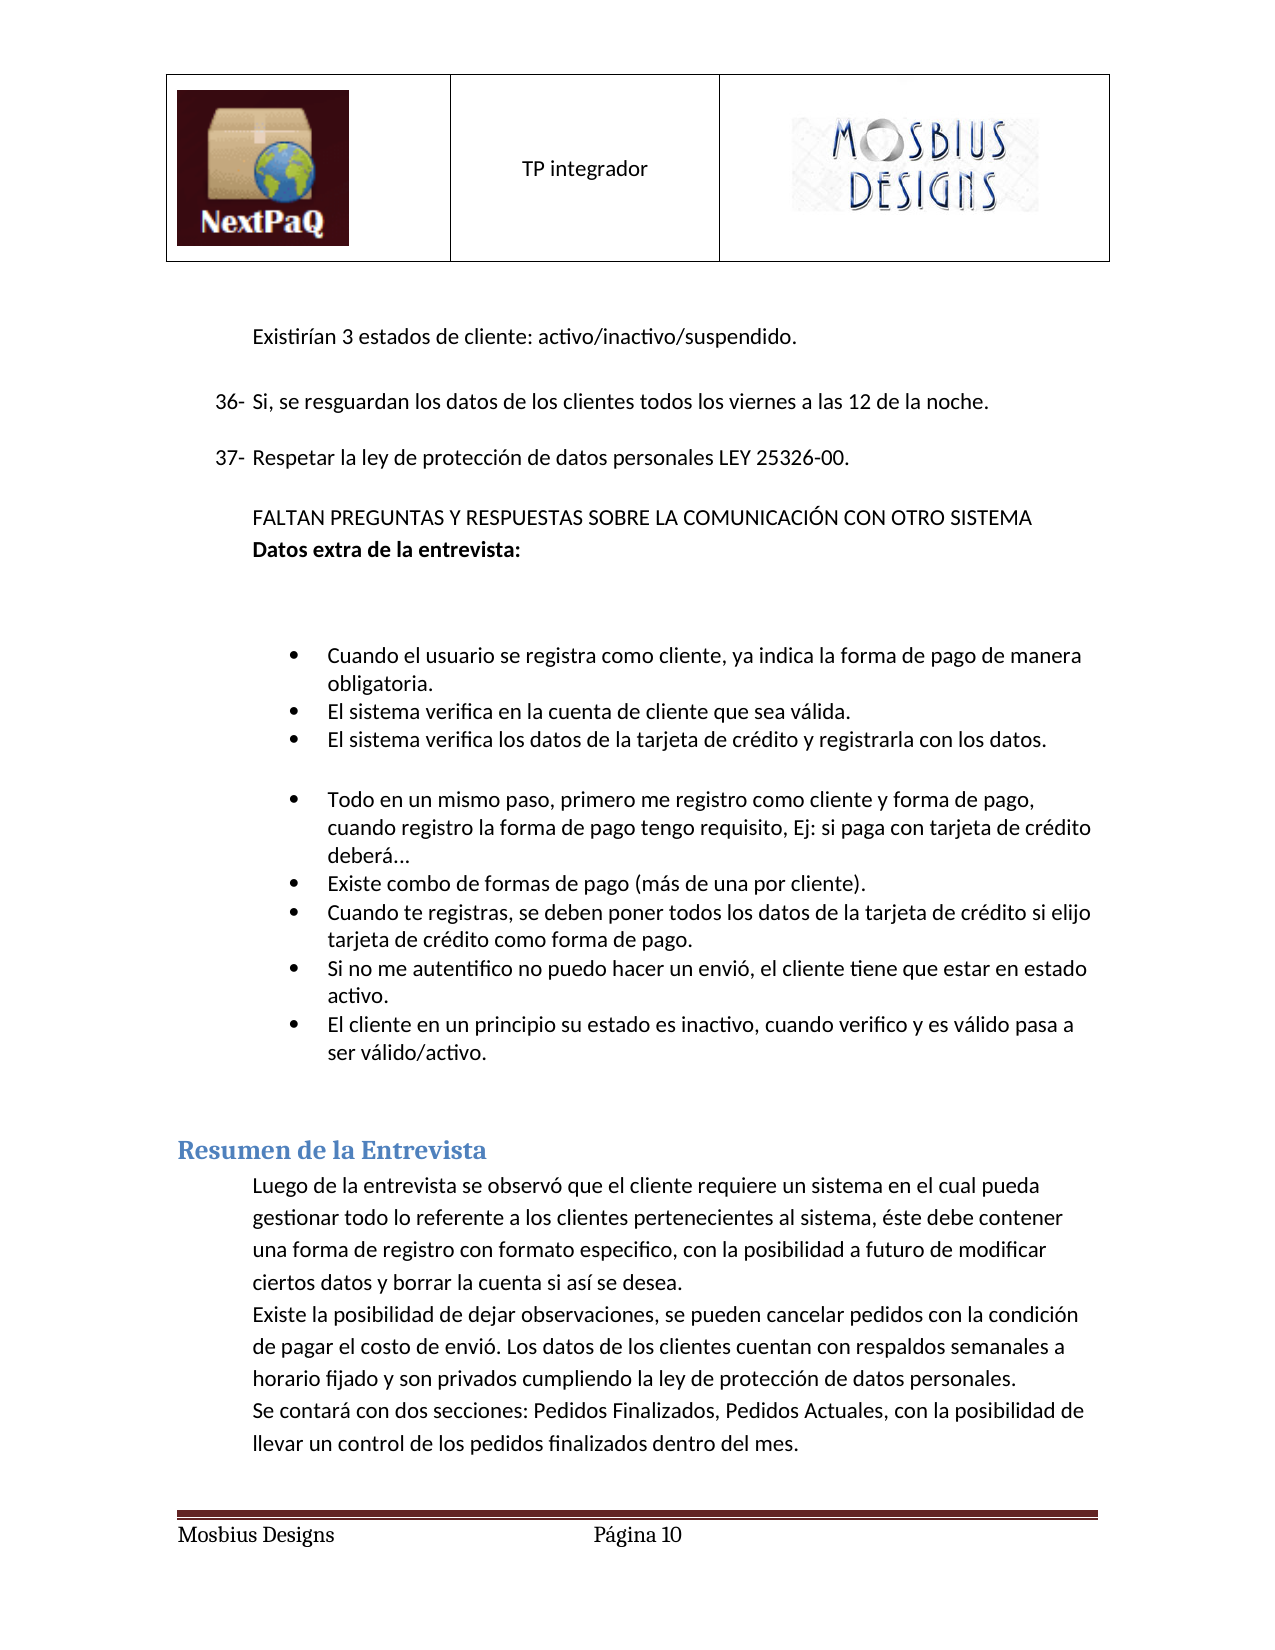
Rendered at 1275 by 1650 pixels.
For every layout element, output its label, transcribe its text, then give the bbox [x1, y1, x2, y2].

list El sistema verifica en la cuenta de cliente que sea válida. [290, 697, 1098, 725]
list Existirían 3 estados de cliente: activo/inactivo/suspendido. [252, 322, 1098, 383]
list Existe la posibilidad de dejar observaciones, se pueden cancelar pedidos con la condición de pagar el costo de envió. Los datos de los clientes cuentan con respaldos semanales a horario fijado y son privados cumpliendo la ley de protección de datos personales. [252, 1300, 1098, 1392]
list Si, se resguardan los datos de los clientes todos los viernes a las 12 de la noche. [215, 387, 1098, 443]
list El cliente en un principio su estado es inactivo, cuando verifico y es válido pasa a ser válido/activo. [290, 1010, 1098, 1066]
list Datos extra de la entrevista: [252, 535, 1098, 563]
list FALTAN PREGUNTAS Y RESPUESTAS SOBRE LA COMUNICACIÓN CON OTRO SISTEMA [252, 503, 1098, 531]
list Todo en un mismo paso, primero me registro como cliente y forma de pago, cuando registro la forma de pago tengo requisito, Ej: si paga con tarjeta de crédito deberá... [290, 786, 1098, 869]
list Si no me autentifico no puedo hacer un envió, el cliente tiene que estar en estado activo. [290, 954, 1098, 1010]
list Respetar la ley de protección de datos personales LEY 25326-00. [215, 443, 1098, 471]
list Cuando el usuario se registra como cliente, ya indica la forma de pago de manera obligatoria. [290, 641, 1098, 697]
picture [177, 90, 349, 246]
list Cuando te registras, se deben poner todos los datos de la tarjeta de crédito si elijo tarjeta de crédito como forma de pago. [290, 898, 1098, 954]
list Luego de la entrevista se observó que el cliente requiere un sistema en el cual pueda gestionar todo lo referente a los clientes pertenecientes al sistema, éste debe contener una forma de registro con formato especifico, con la posibilidad a futuro de modificar ciertos datos y borrar la cuenta si así se desea. [252, 1171, 1098, 1296]
subtitle Resumen de la Entrevista [177, 1135, 1098, 1167]
picture [730, 75, 1098, 261]
list Se contará con dos secciones: Pedidos Finalizados, Pedidos Actuales, con la posibilidad de llevar un control de los pedidos finalizados dentro del mes. [252, 1396, 1098, 1457]
list El sistema verifica los datos de la tarjeta de crédito y registrarla con los datos. [290, 725, 1098, 753]
list Existe combo de formas de pago (más de una por cliente). [290, 869, 1098, 898]
